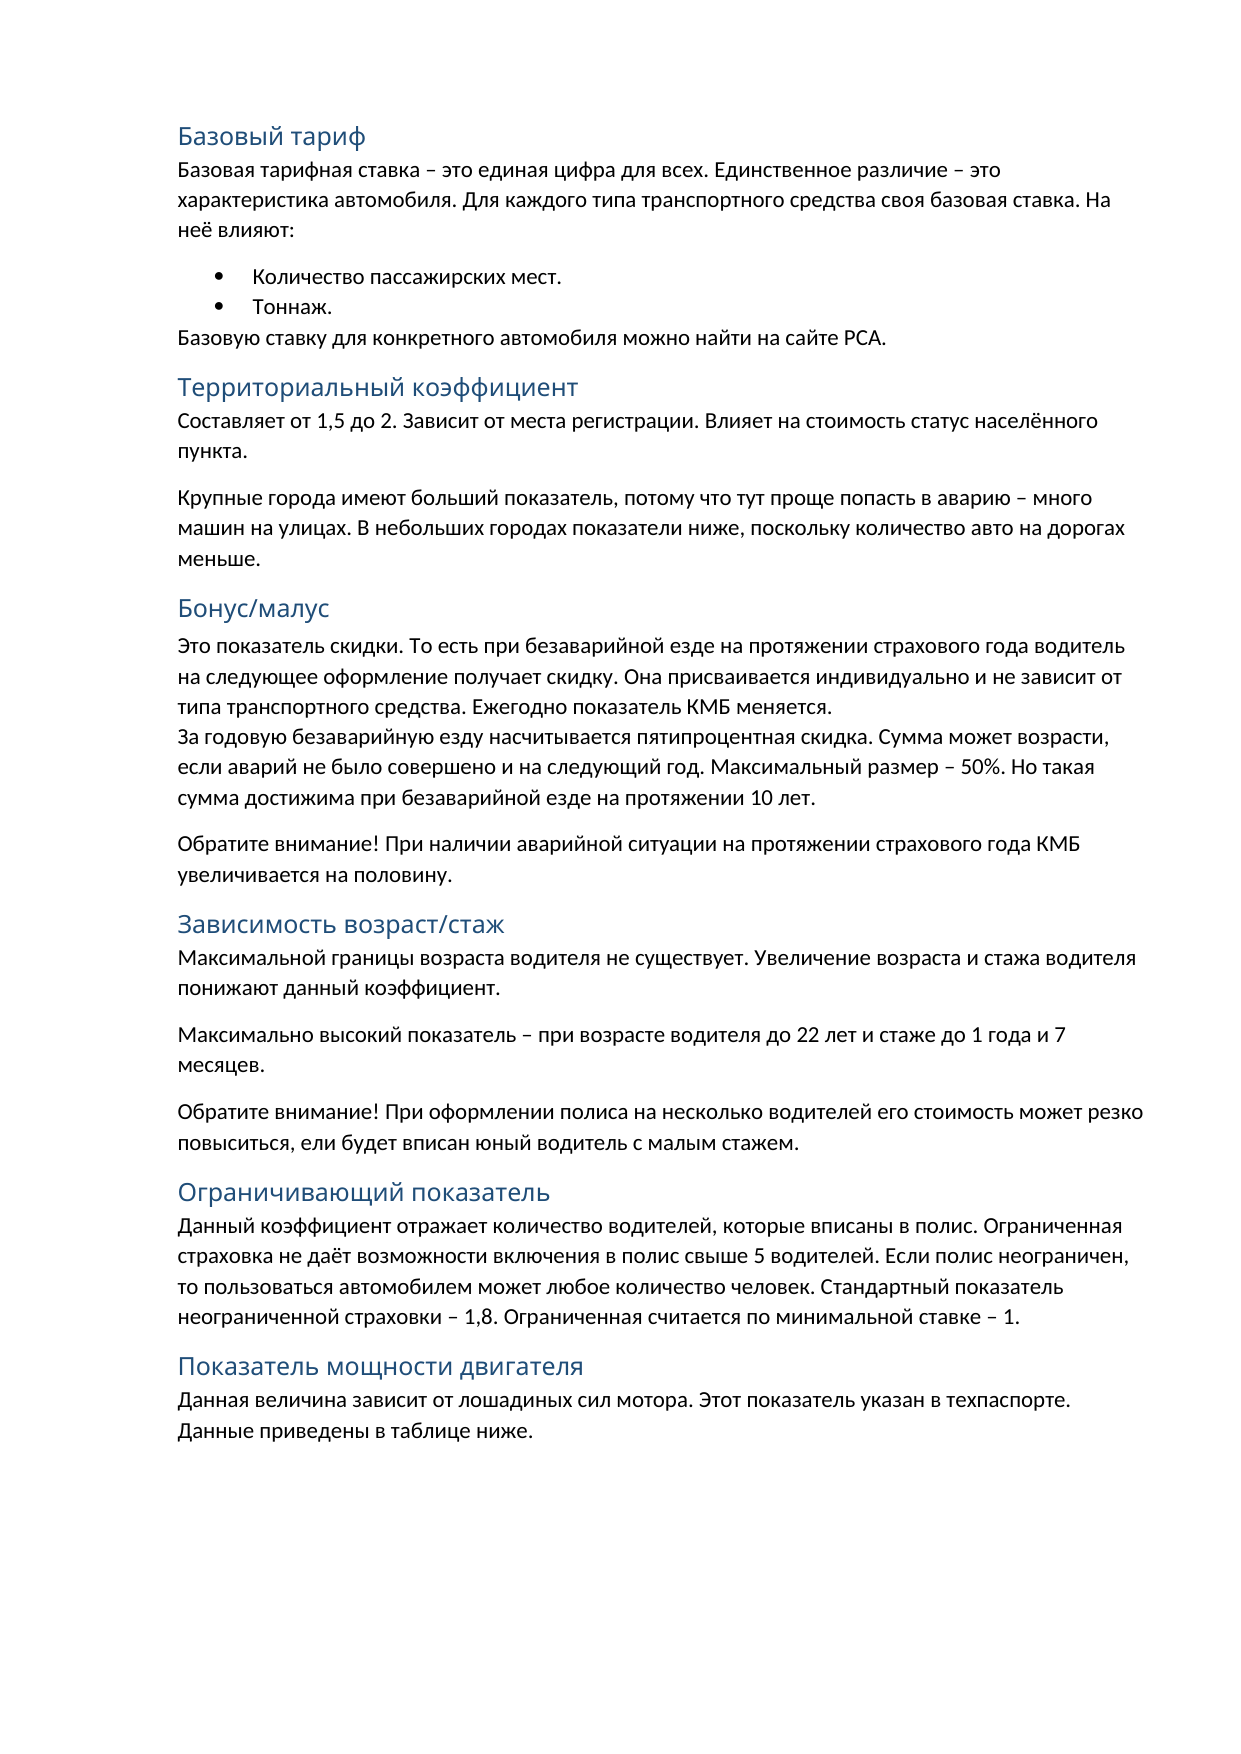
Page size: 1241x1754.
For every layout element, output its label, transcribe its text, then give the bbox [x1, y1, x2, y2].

list Тоннаж. [215, 292, 1152, 320]
text Базовую ставку для конкретного автомобиля можно найти на сайте РСА. [177, 323, 1152, 351]
text Это показатель скидки. То есть при безаварийной езде на протяжении страхового года водитель на следующее оформление получает скидку. Она присваивается индивидуально и не зависит от типа транспортного средства. Ежегодно показатель КМБ меняется. [177, 632, 1152, 720]
text Крупные города имеют больший показатель, потому что тут проще попасть в аварию – много машин на улицах. В небольших городах показатели ниже, поскольку количество авто на дорогах меньше. [177, 483, 1152, 572]
text Зависимость возраст/стаж [177, 907, 1152, 941]
list Количество пассажирских мест. [215, 262, 1152, 290]
text Максимальной границы возраста водителя не существует. Увеличение возраста и стажа водителя понижают данный коэффициент. [177, 943, 1152, 1002]
text Максимально высокий показатель – при возрасте водителя до 22 лет и стаже до 1 года и 7 месяцев. [177, 1020, 1152, 1079]
text Показатель мощности двигателя [177, 1349, 1152, 1383]
text Данный коэффициент отражает количество водителей, которые вписаны в полис. Ограниченная страховка не даёт возможности включения в полис свыше 5 водителей. Если полис неограничен, то пользоваться автомобилем может любое количество человек. Стандартный показатель неограниченной страховки – 1,8. Ограниченная считается по минимальной ставке – 1. [177, 1211, 1152, 1330]
text Ограничивающий показатель [177, 1174, 1152, 1209]
text Базовая тарифная ставка – это единая цифра для всех. Единственное различие – это характеристика автомобиля. Для каждого типа транспортного средства своя базовая ставка. На неё влияют: [177, 155, 1152, 243]
text Обратите внимание! При наличии аварийной ситуации на протяжении страхового года КМБ увеличивается на половину. [177, 829, 1152, 888]
text За годовую безаварийную езду насчитывается пятипроцентная скидка. Сумма может возрасти, если аварий не было совершено и на следующий год. Максимальный размер – 50%. Но такая сумма достижима при безаварийной езде на протяжении 10 лет. [177, 722, 1152, 811]
text Данная величина зависит от лошадиных сил мотора. Этот показатель указан в техпаспорте. Данные приведены в таблице ниже. [177, 1386, 1152, 1444]
text Обратите внимание! При оформлении полиса на несколько водителей его стоимость может резко повыситься, ели будет вписан юный водитель с малым стажем. [177, 1097, 1152, 1156]
text Бонус/малус [177, 591, 1152, 625]
text Составляет от 1,5 до 2. Зависит от места регистрации. Влияет на стоимость статус населённого пункта. [177, 406, 1152, 464]
text Территориальный коэффициент [177, 369, 1152, 403]
text Базовый тариф [177, 118, 1152, 152]
